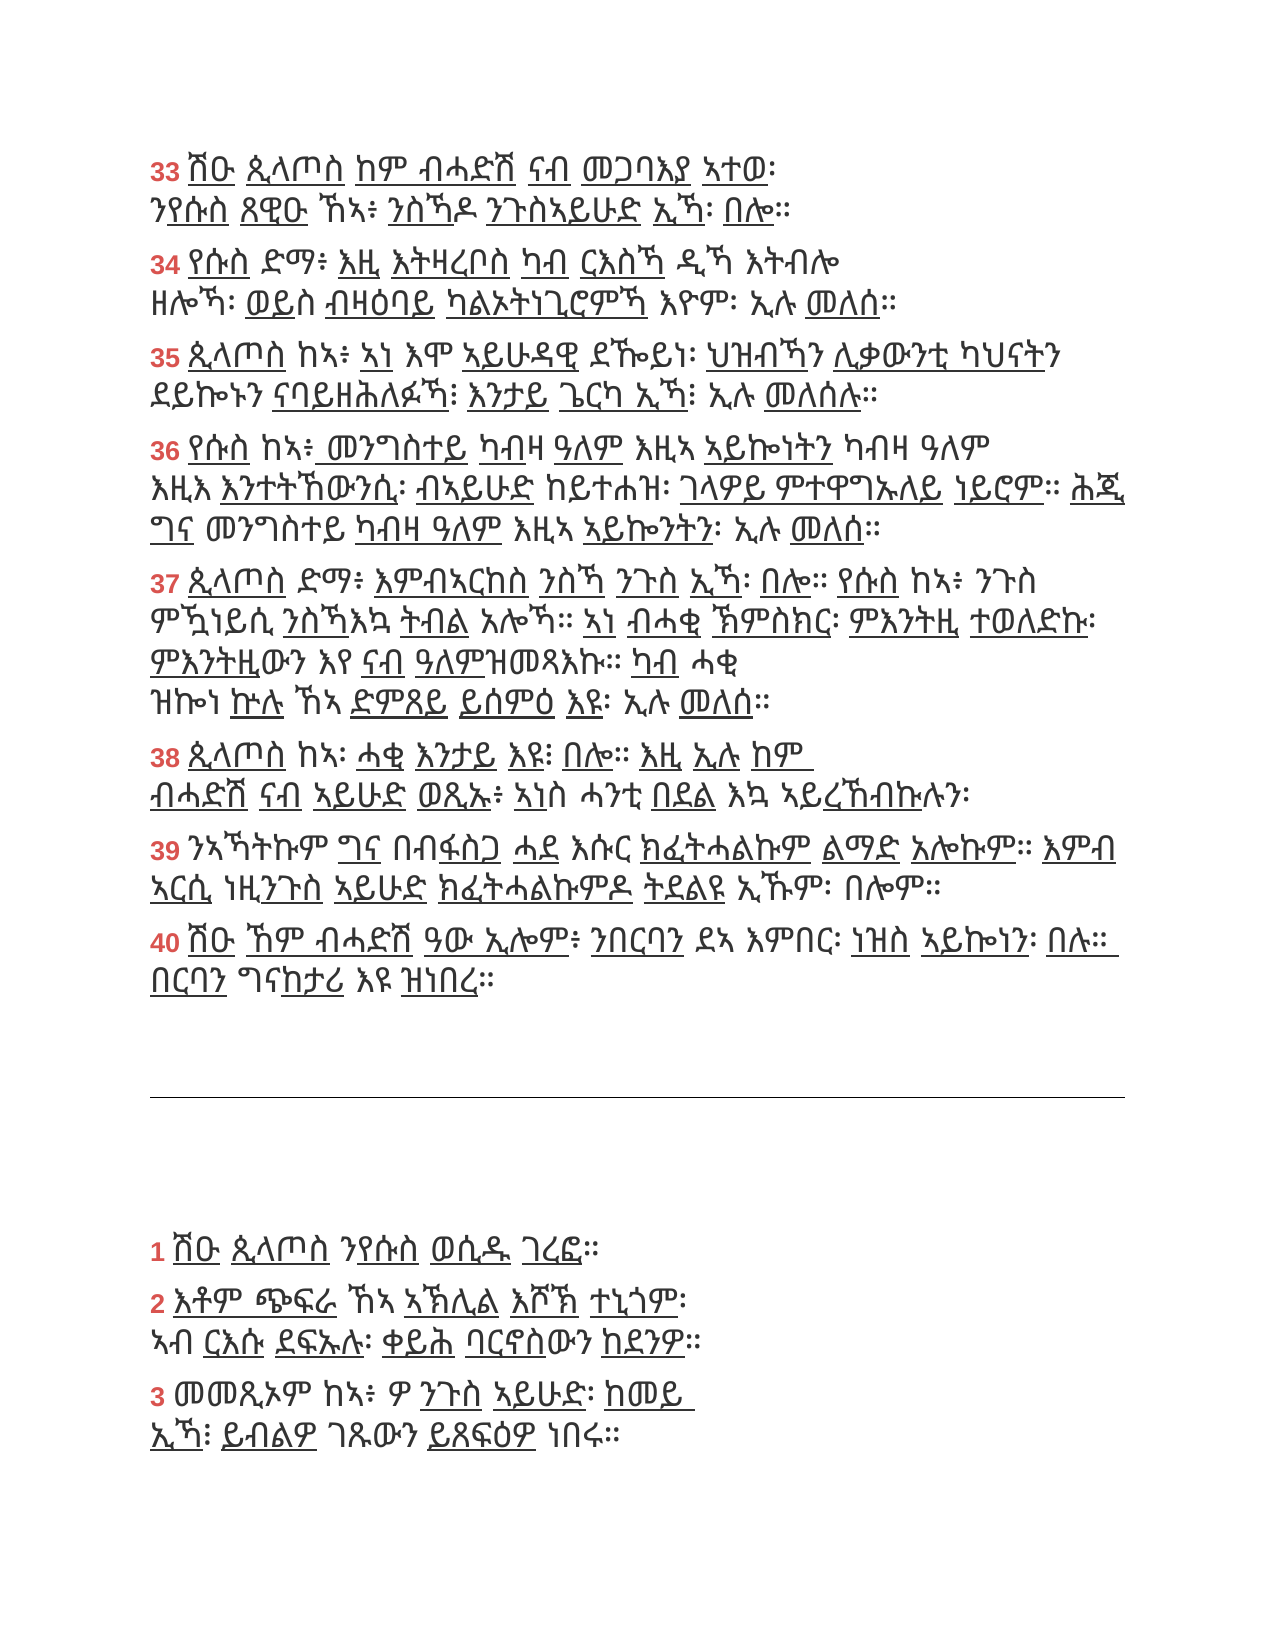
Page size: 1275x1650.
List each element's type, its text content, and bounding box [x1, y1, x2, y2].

text 37 ጲላጦስ ድማ፥ እምብኣርከስ ንስኻ ንጉስ ኢኻ፡ በሎ። የሱስ ከኣ፥ ንጉስ ምዃነይሲ ንስኻእኳ ትብል አሎኻ። ኣነ ብሓቂ ኽምስክር፡ ምእንትዚ ተወለድኩ፡ ምእንትዚውን እየ ናብ ዓለምዝመጻእኩ። ካብ ሓቂ ዝኰነ ኵሉ ኸኣ ድምጸይ ይሰምዕ እዩ፡ ኢሉ መለሰ። [150, 562, 1125, 722]
text 36 የሱስ ከኣ፥ መንግስተይ ካብዛ ዓለም እዚኣ ኣይኰነትን ካብዛ ዓለም እዚእ እንተትኸውንሲ፡ ብኣይሁድ ከይተሐዝ፡ ገላዎይ ምተዋግኡለይ ነይሮም። ሕጂ ግና መንግስተይ ካብዛ ዓለም እዚኣ ኣይኰንትን፡ ኢሉ መለሰ። [150, 428, 1125, 549]
text 38 ጲላጦስ ከኣ፡ ሓቂ እንታይ እዩ፧ በሎ። እዚ ኢሉ ከም ብሓድሽ ናብ ኣይሁድ ወጺኡ፥ ኣነስ ሓንቲ በደል እኳ ኣይረኸብኩሉን፡ [150, 735, 1125, 815]
text 39 ንኣኻትኩም ግና በብፋስጋ ሓደ እሱር ክፈትሓልኩም ልማድ አሎኩም። እምብኣርሲ ነዚንጉስ ኣይሁድ ክፈትሓልኩምዶ ትደልዩ ኢኹም፡ በሎም። [150, 828, 1125, 908]
text 33 ሽዑ ጲላጦስ ከም ብሓድሽ ናብ መጋባእያ ኣተወ፡ ንየሱስ ጸዊዑ ኸኣ፥ ንስኻዶ ንጉስኣይሁድ ኢኻ፡ በሎ። [150, 150, 1125, 230]
text 35 ጲላጦስ ከኣ፥ ኣነ እሞ ኣይሁዳዊ ደዀይነ፡ ህዝብኻን ሊቃውንቲ ካህናትን ደይኰኑን ናባይዘሕለፉኻ፧ እንታይ ጌርካ ኢኻ፧ ኢሉ መለሰሉ። [150, 336, 1125, 416]
text 2 እቶም ጭፍራ ኸኣ ኣኽሊል እሾኽ ተኒጎም፡ ኣብ ርእሱ ደፍኡሉ፡ ቀይሕ ባርኖስውን ከደንዎ። [150, 1282, 1125, 1362]
text 1 ሽዑ ጲላጦስ ንየሱስ ወሲዱ ገረፎ። [150, 1229, 1125, 1269]
text 3 መመጺኦም ከኣ፥ ዎ ንጉስ ኣይሁድ፡ ከመይ ኢኻ፧ ይብልዎ ገጹውን ይጸፍዕዎ ነበሩ። [150, 1375, 1125, 1455]
text 40 ሽዑ ኸም ብሓድሽ ዓው ኢሎም፥ ንበርባን ደኣ እምበር፡ ነዝስ ኣይኰነን፡ በሉ። በርባን ግናከታሪ እዩ ዝነበረ። [150, 921, 1125, 1001]
text 34 የሱስ ድማ፥ እዚ እትዛረቦስ ካብ ርእስኻ ዲኻ እትብሎ ዘሎኻ፡ ወይስ ብዛዕባይ ካልኦትነጊሮምኻ እዮም፡ ኢሉ መለሰ። [150, 243, 1125, 323]
